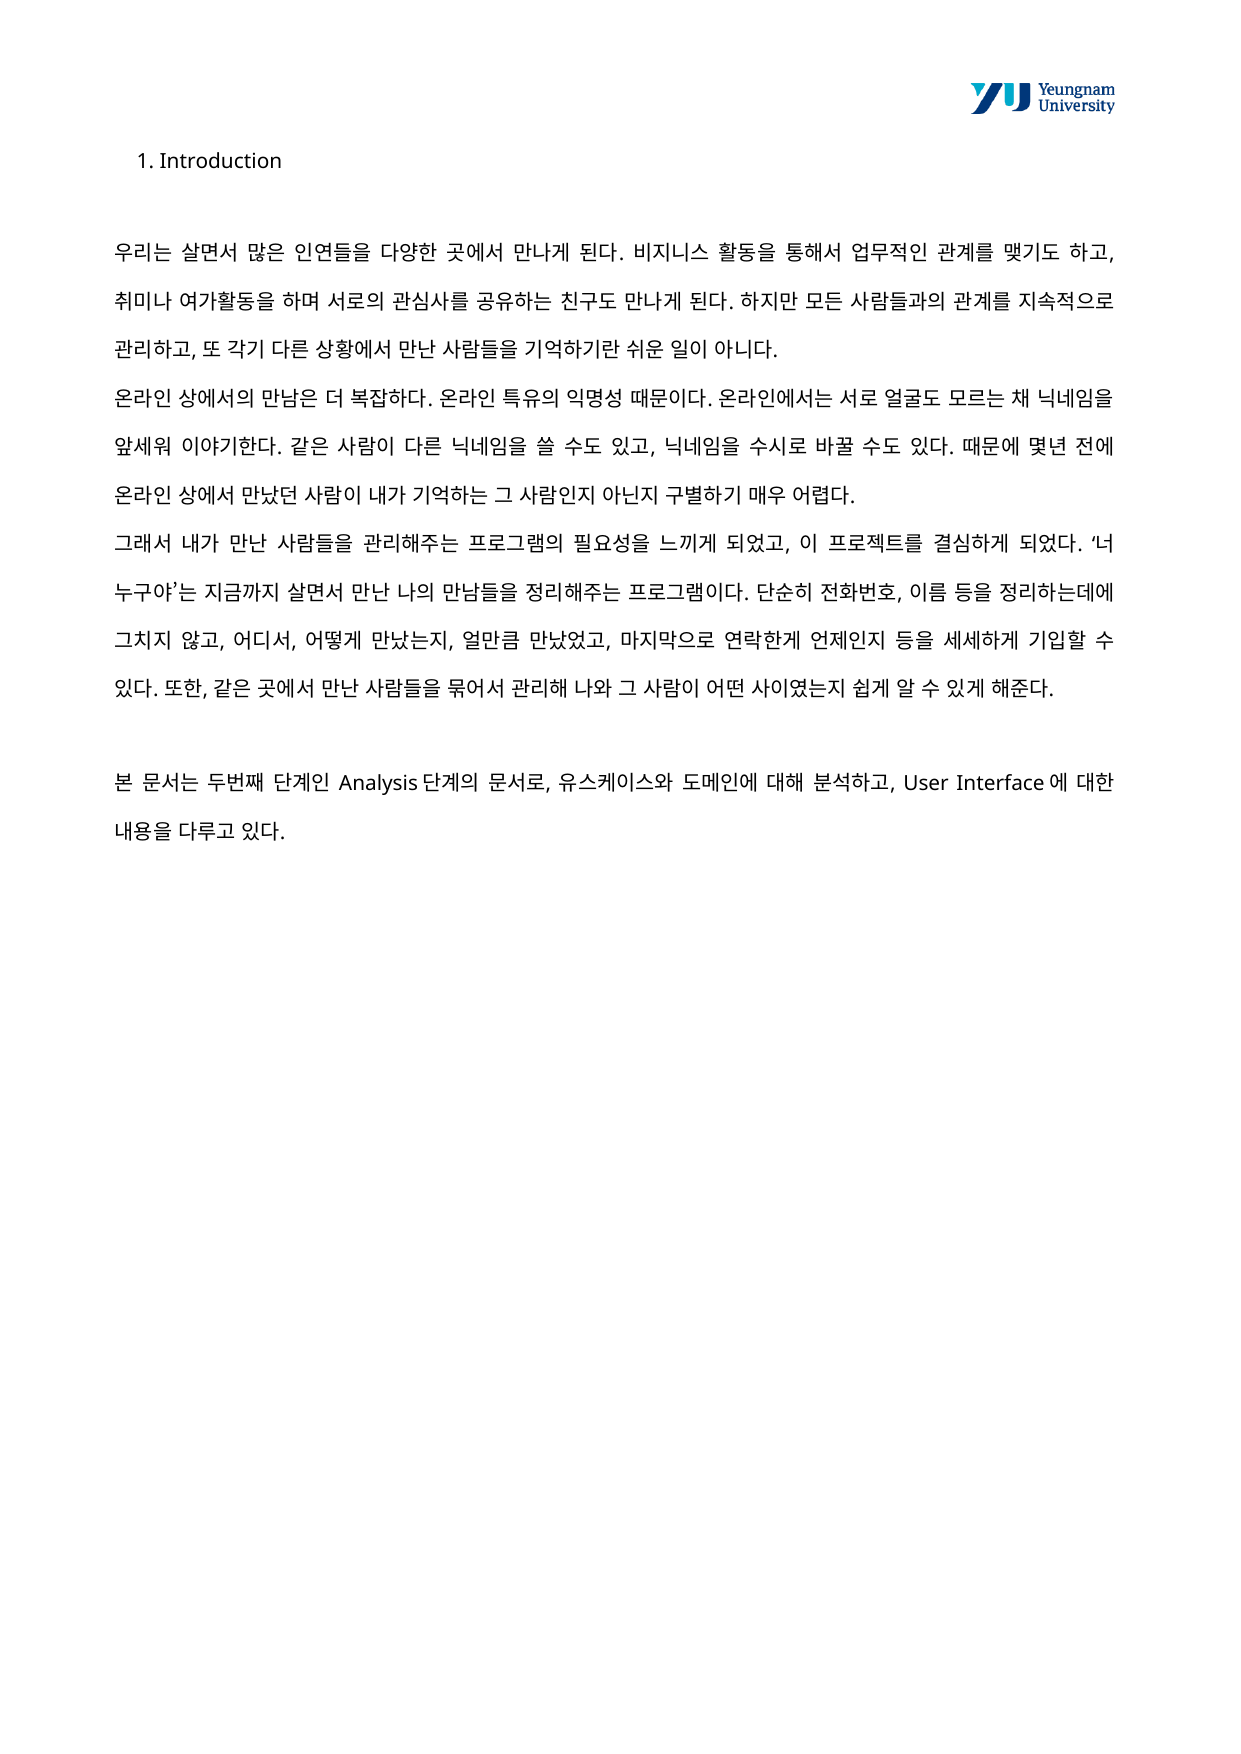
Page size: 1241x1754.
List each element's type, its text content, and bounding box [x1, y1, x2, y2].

list 본 문서는 두번째 단계인 Analysis단계의 문서로, 유스케이스와 도메인에 대해 분석하고, User Interface에 대한 내용을 다루고 있다. [114, 766, 1114, 845]
list Introduction [136, 146, 1114, 174]
list 우리는 살면서 많은 인연들을 다양한 곳에서 만나게 된다. 비지니스 활동을 통해서 업무적인 관계를 맺기도 하고, 취미나 여가활동을 하며 서로의 관심사를 공유하는 친구도 만나게 된다. 하지만 모든 사람들과의 관계를 지속적으로 관리하고, 또 각기 다른 상황에서 만난 사람들을 기억하기란 쉬운 일이 아니다. [114, 237, 1114, 364]
list 온라인 상에서의 만남은 더 복잡하다. 온라인 특유의 익명성 때문이다. 온라인에서는 서로 얼굴도 모르는 채 닉네임을 앞세워 이야기한다. 같은 사람이 다른 닉네임을 쓸 수도 있고, 닉네임을 수시로 바꿀 수도 있다. 때문에 몇년 전에 온라인 상에서 만났던 사람이 내가 기억하는 그 사람인지 아닌지 구별하기 매우 어렵다. [114, 382, 1114, 509]
picture [970, 83, 1115, 114]
list 그래서 내가 만난 사람들을 관리해주는 프로그램의 필요성을 느끼게 되었고, 이 프로젝트를 결심하게 되었다. ‘너 누구야’는 지금까지 살면서 만난 나의 만남들을 정리해주는 프로그램이다. 단순히 전화번호, 이름 등을 정리하는데에 그치지 않고, 어디서, 어떻게 만났는지, 얼만큼 만났었고, 마지막으로 연락한게 언제인지 등을 세세하게 기입할 수 있다. 또한, 같은 곳에서 만난 사람들을 묶어서 관리해 나와 그 사람이 어떤 사이였는지 쉽게 알 수 있게 해준다. [114, 527, 1114, 703]
